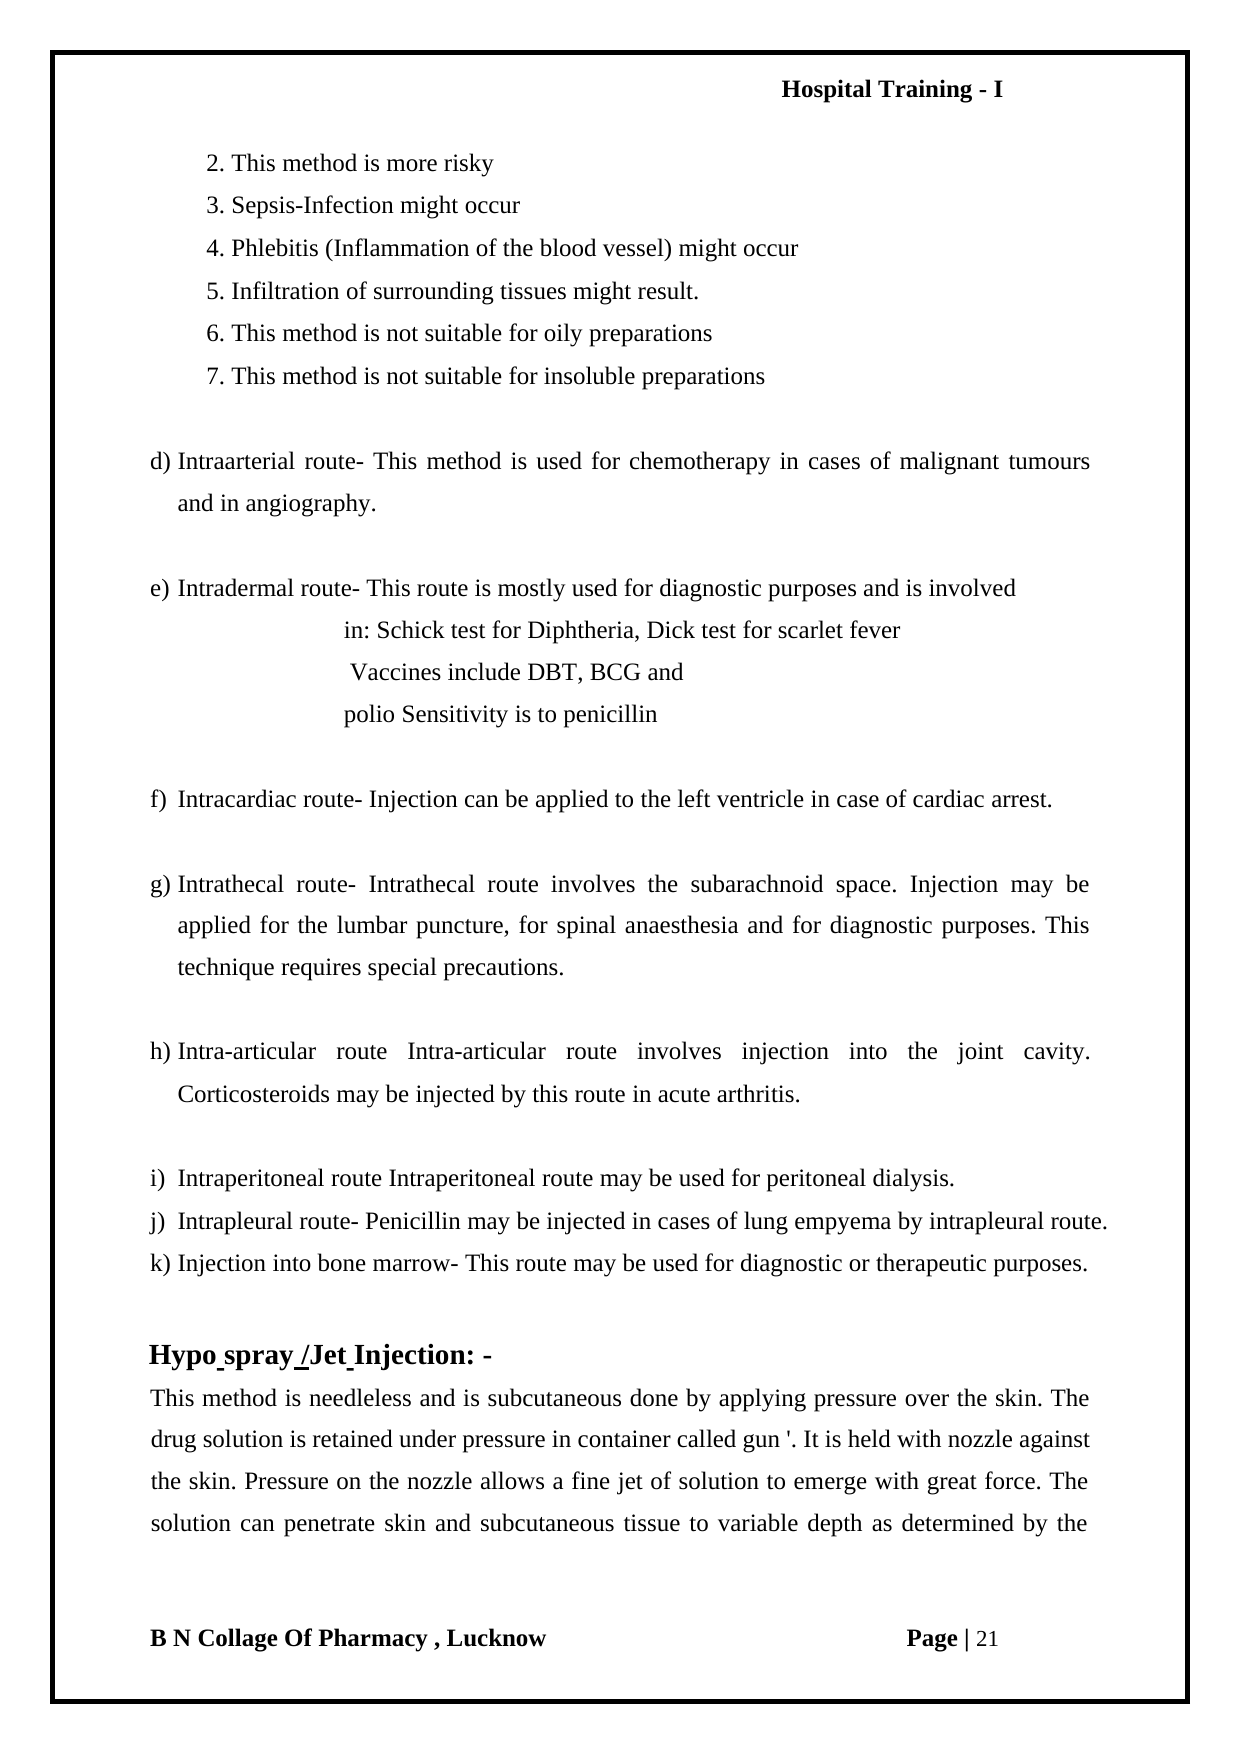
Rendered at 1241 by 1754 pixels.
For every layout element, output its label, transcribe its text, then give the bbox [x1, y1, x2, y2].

list Intraarterial route- This method is used for chemotherapy in cases of malignant tumours and in angiography. [150, 446, 1090, 517]
list Intracardiac route- Injection can be applied to the left ventricle in case of cardiac arrest. [150, 784, 1153, 813]
list This method is more risky [206, 148, 1153, 177]
list Intra-articular route Intra-articular route involves injection into the joint cavity. Corticosteroids may be injected by this route in acute arthritis. [150, 1036, 1091, 1107]
list Phlebitis (Inflammation of the blood vessel) might occur [206, 233, 1153, 262]
text Vaccines include DBT, BCG and polio Sensitivity is to penicillin [344, 657, 737, 728]
list Intradermal route- This route is mostly used for diagnostic purposes and is involved in: Schick test for Diphtheria, Dick test for scarlet fever [150, 573, 1048, 644]
list Intraperitoneal route Intraperitoneal route may be used for peritoneal dialysis. [150, 1163, 1153, 1192]
subtitle Hypo spray /Jet Injection: - [148, 1337, 1153, 1371]
list Intrapleural route- Penicillin may be injected in cases of lung empyema by intrapleural route. [150, 1206, 1153, 1234]
list Sepsis-Infection might occur [206, 191, 1153, 219]
list This method is not suitable for oily preparations [206, 318, 1153, 347]
list Intrathecal route- Intrathecal route involves the subarachnoid space. Injection may be applied for the lumbar puncture, for spinal anaesthesia and for diagnostic purposes. This technique requires special precautions. [150, 869, 1090, 981]
list This method is not suitable for insoluble preparations [206, 361, 1153, 390]
list Infiltration of surrounding tissues might result. [206, 276, 1153, 304]
list Injection into bone marrow- This route may be used for diagnostic or therapeutic purposes. [150, 1248, 1153, 1277]
text This method is needleless and is subcutaneous done by applying pressure over the skin. The drug solution is retained under pressure in container called gun '. It is held with nozzle against the skin. Pressure on the nozzle allows a fine jet of solution to emerge with great force. The solution can penetrate skin and subcutaneous tissue to variable depth as determined by the [150, 1383, 1090, 1537]
